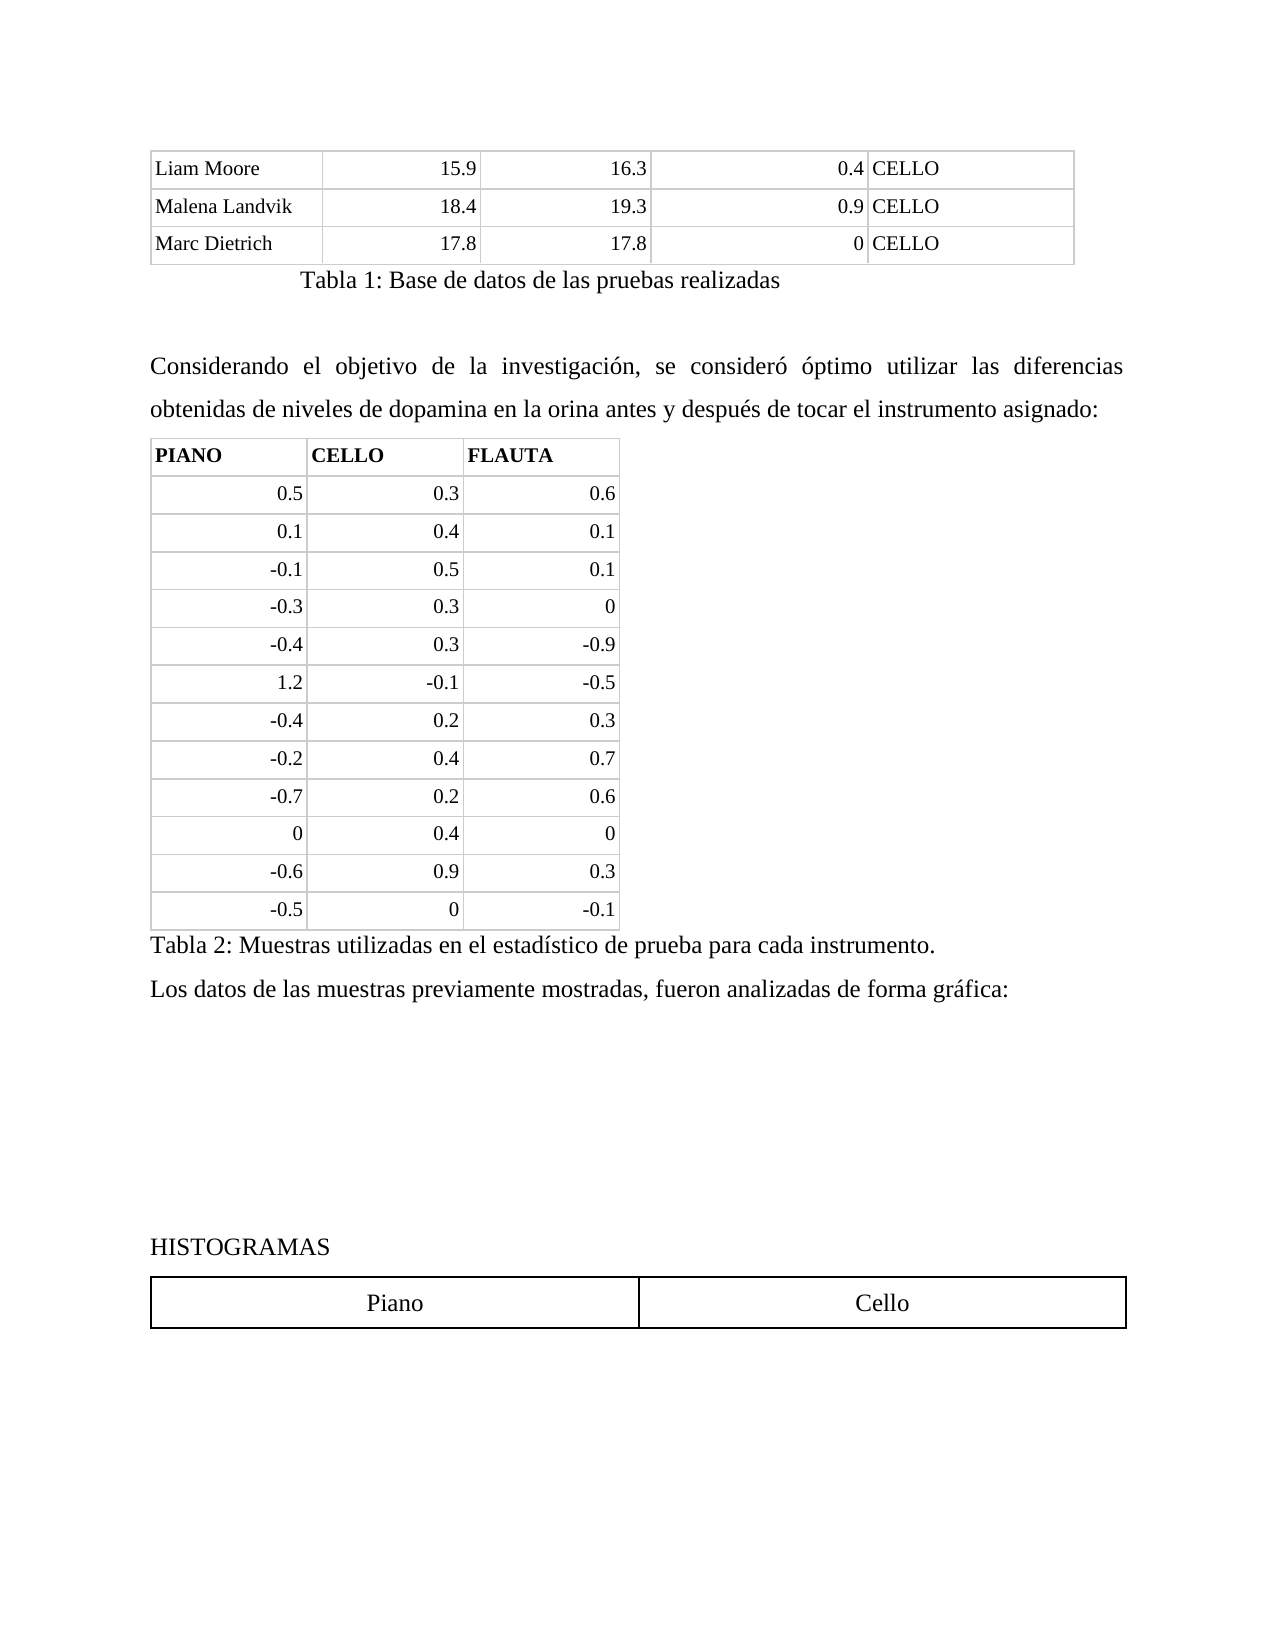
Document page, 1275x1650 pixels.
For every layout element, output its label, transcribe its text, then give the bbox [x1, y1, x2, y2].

table_cell 0.1 [464, 515, 619, 551]
table_header PIANO [152, 439, 306, 475]
table_cell 0.4 [308, 817, 463, 853]
table_cell 0.9 [652, 190, 867, 226]
table_cell 0.1 [152, 515, 306, 551]
table_cell 18.4 [323, 190, 480, 226]
table_cell 0.3 [308, 590, 463, 627]
table_cell -0.5 [464, 666, 619, 702]
table_header FLAUTA [464, 439, 619, 475]
table_header Cello [640, 1278, 1125, 1327]
table_cell 0.5 [152, 477, 306, 513]
table_cell 0.2 [308, 780, 463, 816]
table_cell 15.9 [323, 152, 480, 188]
text Los datos de las muestras previamente mostradas, fueron analizadas de forma gráfica: [150, 974, 1125, 1002]
table_cell Malena Landvik [152, 190, 322, 226]
table_cell 0.2 [308, 704, 463, 740]
table_cell Liam Moore [152, 152, 322, 188]
text Tabla 2: Muestras utilizadas en el estadístico de prueba para cada instrumento. [150, 931, 1125, 959]
table_cell 0 [152, 817, 306, 853]
table_cell 0.3 [308, 477, 463, 513]
table_cell 0.5 [308, 553, 463, 589]
table_cell CELLO [869, 190, 1073, 226]
table_cell -0.3 [152, 590, 306, 627]
table_cell 0.6 [464, 477, 619, 513]
table_cell 1.2 [152, 666, 306, 702]
table_cell CELLO [869, 227, 1073, 263]
table_cell 17.8 [481, 227, 650, 263]
table_cell 0.4 [652, 152, 867, 188]
table_cell 16.3 [481, 152, 650, 188]
table_cell 0.7 [464, 742, 619, 778]
table_cell 0.3 [464, 704, 619, 740]
table_cell 0 [464, 817, 619, 853]
table_cell -0.5 [152, 893, 306, 929]
table_cell -0.1 [308, 666, 463, 702]
table_cell 19.3 [481, 190, 650, 226]
table_cell -0.7 [152, 780, 306, 816]
table_cell 0 [308, 893, 463, 929]
table_cell -0.9 [464, 628, 619, 664]
table_cell -0.1 [152, 553, 306, 589]
table_cell 0 [464, 590, 619, 627]
table_cell CELLO [869, 152, 1073, 188]
text Considerando el objetivo de la investigación, se consideró óptimo utilizar las diferencias obtenidas de niveles de dopamina en la orina antes y después de tocar el instrumento asignado: [150, 351, 1125, 423]
text Tabla 1: Base de datos de las pruebas realizadas [150, 265, 1125, 294]
text HISTOGRAMAS [150, 1232, 1125, 1261]
table_cell 0.4 [308, 742, 463, 778]
table_cell 0.3 [464, 855, 619, 891]
table_cell 0.1 [464, 553, 619, 589]
table_cell 0.3 [308, 628, 463, 664]
table_cell -0.1 [464, 893, 619, 929]
table_cell -0.4 [152, 628, 306, 664]
table_cell -0.4 [152, 704, 306, 740]
table_cell 0 [652, 227, 867, 263]
table_cell Marc Dietrich [152, 227, 322, 263]
table_header Piano [152, 1278, 638, 1327]
table_cell 17.8 [323, 227, 480, 263]
table_cell 0.6 [464, 780, 619, 816]
table_cell 0.9 [308, 855, 463, 891]
table_cell -0.2 [152, 742, 306, 778]
table_cell -0.6 [152, 855, 306, 891]
table_cell 0.4 [308, 515, 463, 551]
table_header CELLO [308, 439, 463, 475]
